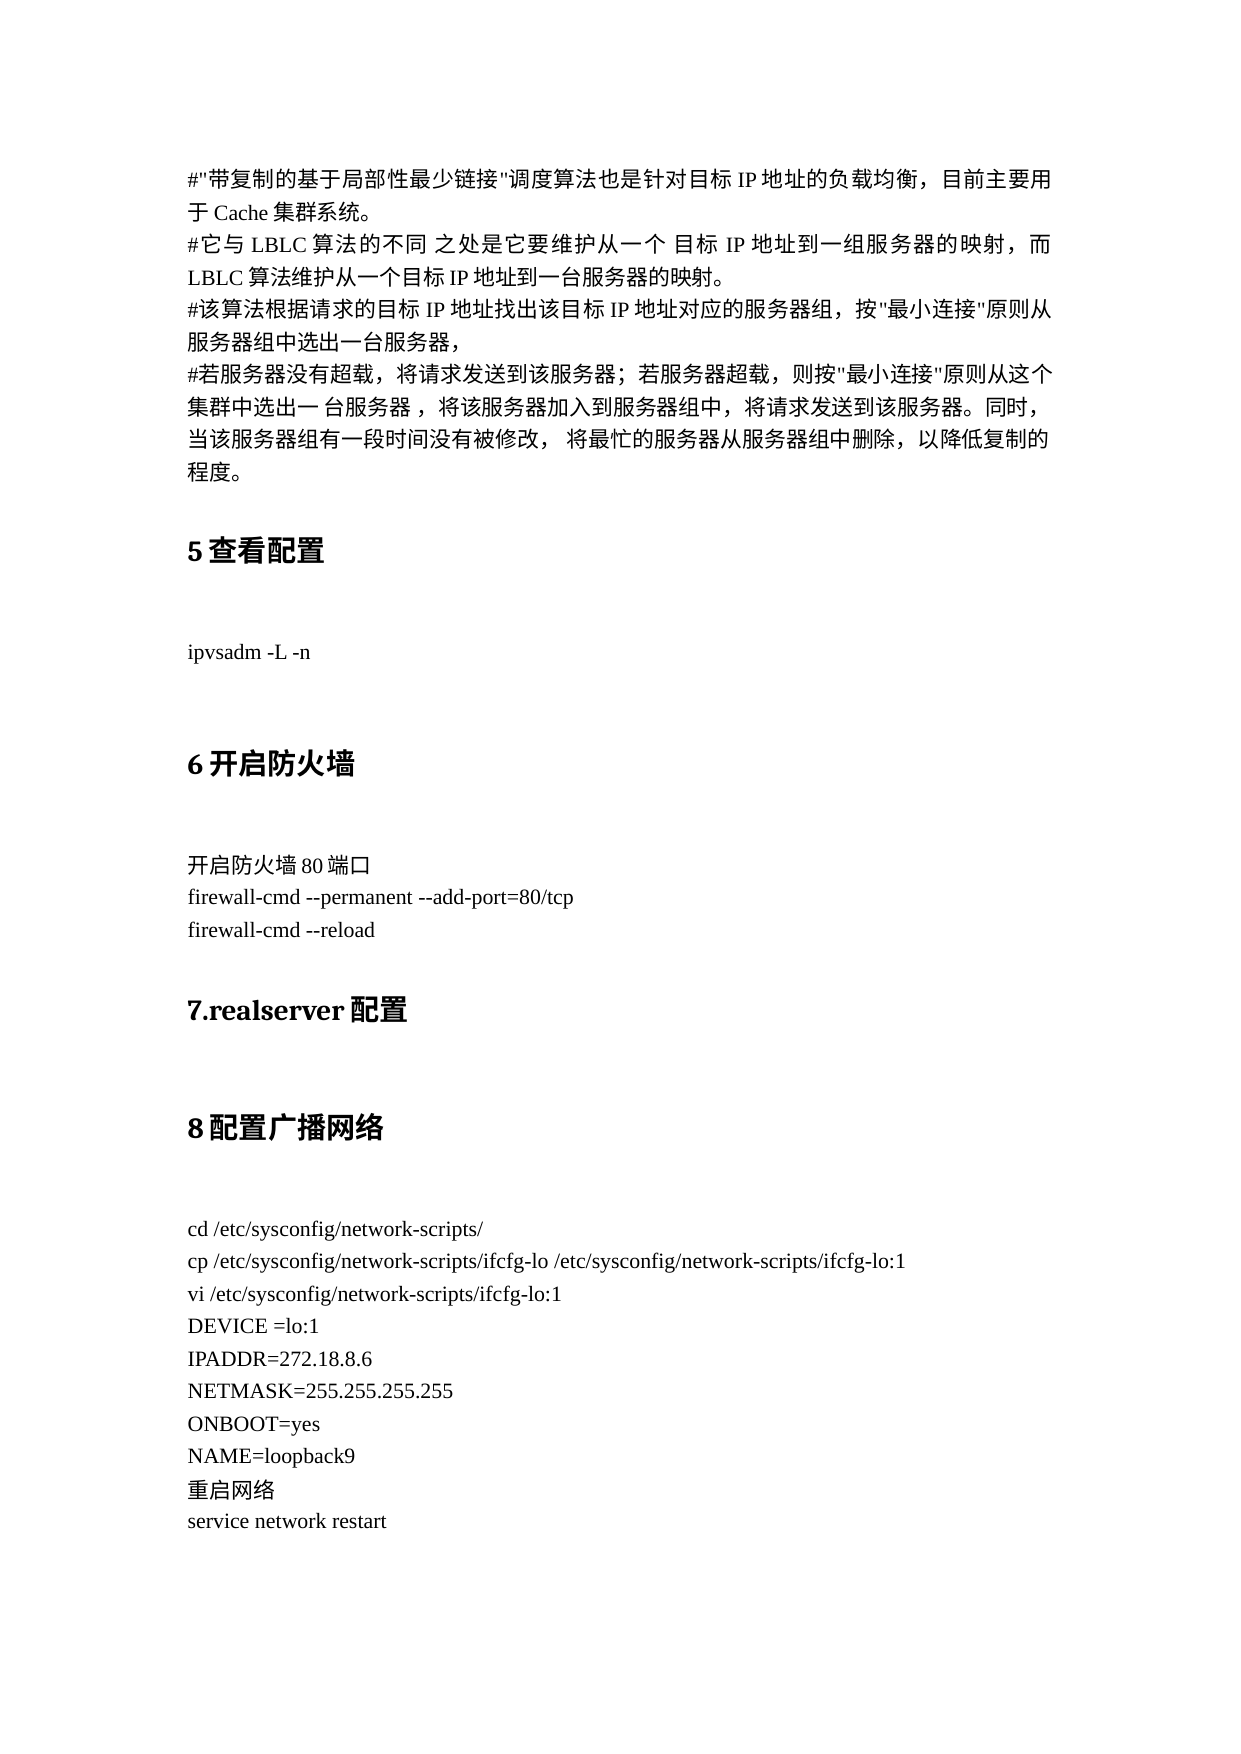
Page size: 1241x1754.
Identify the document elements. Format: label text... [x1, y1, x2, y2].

text NETMASK=255.255.255.255 [187, 1375, 1053, 1407]
subtitle 6开启防火墙 [187, 729, 1053, 794]
text #它与LBLC算法的不同 之处是它要维护从一个 目标IP地址到一组服务器的映射，而LBLC算法维护从一个目标IP地址到一台服务器的映射。 [187, 227, 1053, 292]
text cp /etc/sysconfig/network-scripts/ifcfg-lo /etc/sysconfig/network-scripts/ifcfg-lo:1 [187, 1245, 1053, 1277]
text 开启防火墙80端口 [187, 848, 1053, 881]
text service network restart [187, 1505, 1053, 1537]
subtitle 8配置广播网络 [187, 1093, 1053, 1158]
text 重启网络 [187, 1472, 1053, 1505]
text firewall-cmd --permanent --add-port=80/tcp [187, 881, 1053, 913]
text firewall-cmd --reload [187, 913, 1053, 946]
text DEVICE =lo:1 [187, 1310, 1053, 1342]
text cd /etc/sysconfig/network-scripts/ [187, 1212, 1053, 1245]
subtitle 5查看配置 [187, 516, 1053, 581]
text ONBOOT=yes [187, 1407, 1053, 1440]
text #"带复制的基于局部性最少链接"调度算法也是针对目标IP地址的负载均衡，目前主要用于Cache集群系统。 [187, 162, 1053, 227]
text vi /etc/sysconfig/network-scripts/ifcfg-lo:1 [187, 1277, 1053, 1310]
text #该算法根据请求的目标IP地址找出该目标IP地址对应的服务器组，按"最小连接"原则从服务器组中选出一台服务器， [187, 292, 1053, 357]
text IPADDR=272.18.8.6 [187, 1342, 1053, 1375]
text NAME=loopback9 [187, 1440, 1053, 1472]
text ipvsadm -L -n [187, 635, 1053, 667]
subtitle 7.realserver配置 [187, 975, 1053, 1040]
text #若服务器没有超载，将请求发送到该服务器；若服务器超载，则按"最小连接"原则从这个集群中选出一 台服务器 ，将该服务器加入到服务器组中，将请求发送到该服务器。同时，当该服务器组有一段时间没有被修改， 将最忙的服务器从服务器组中删除，以降低复制的程度。 [187, 357, 1053, 487]
